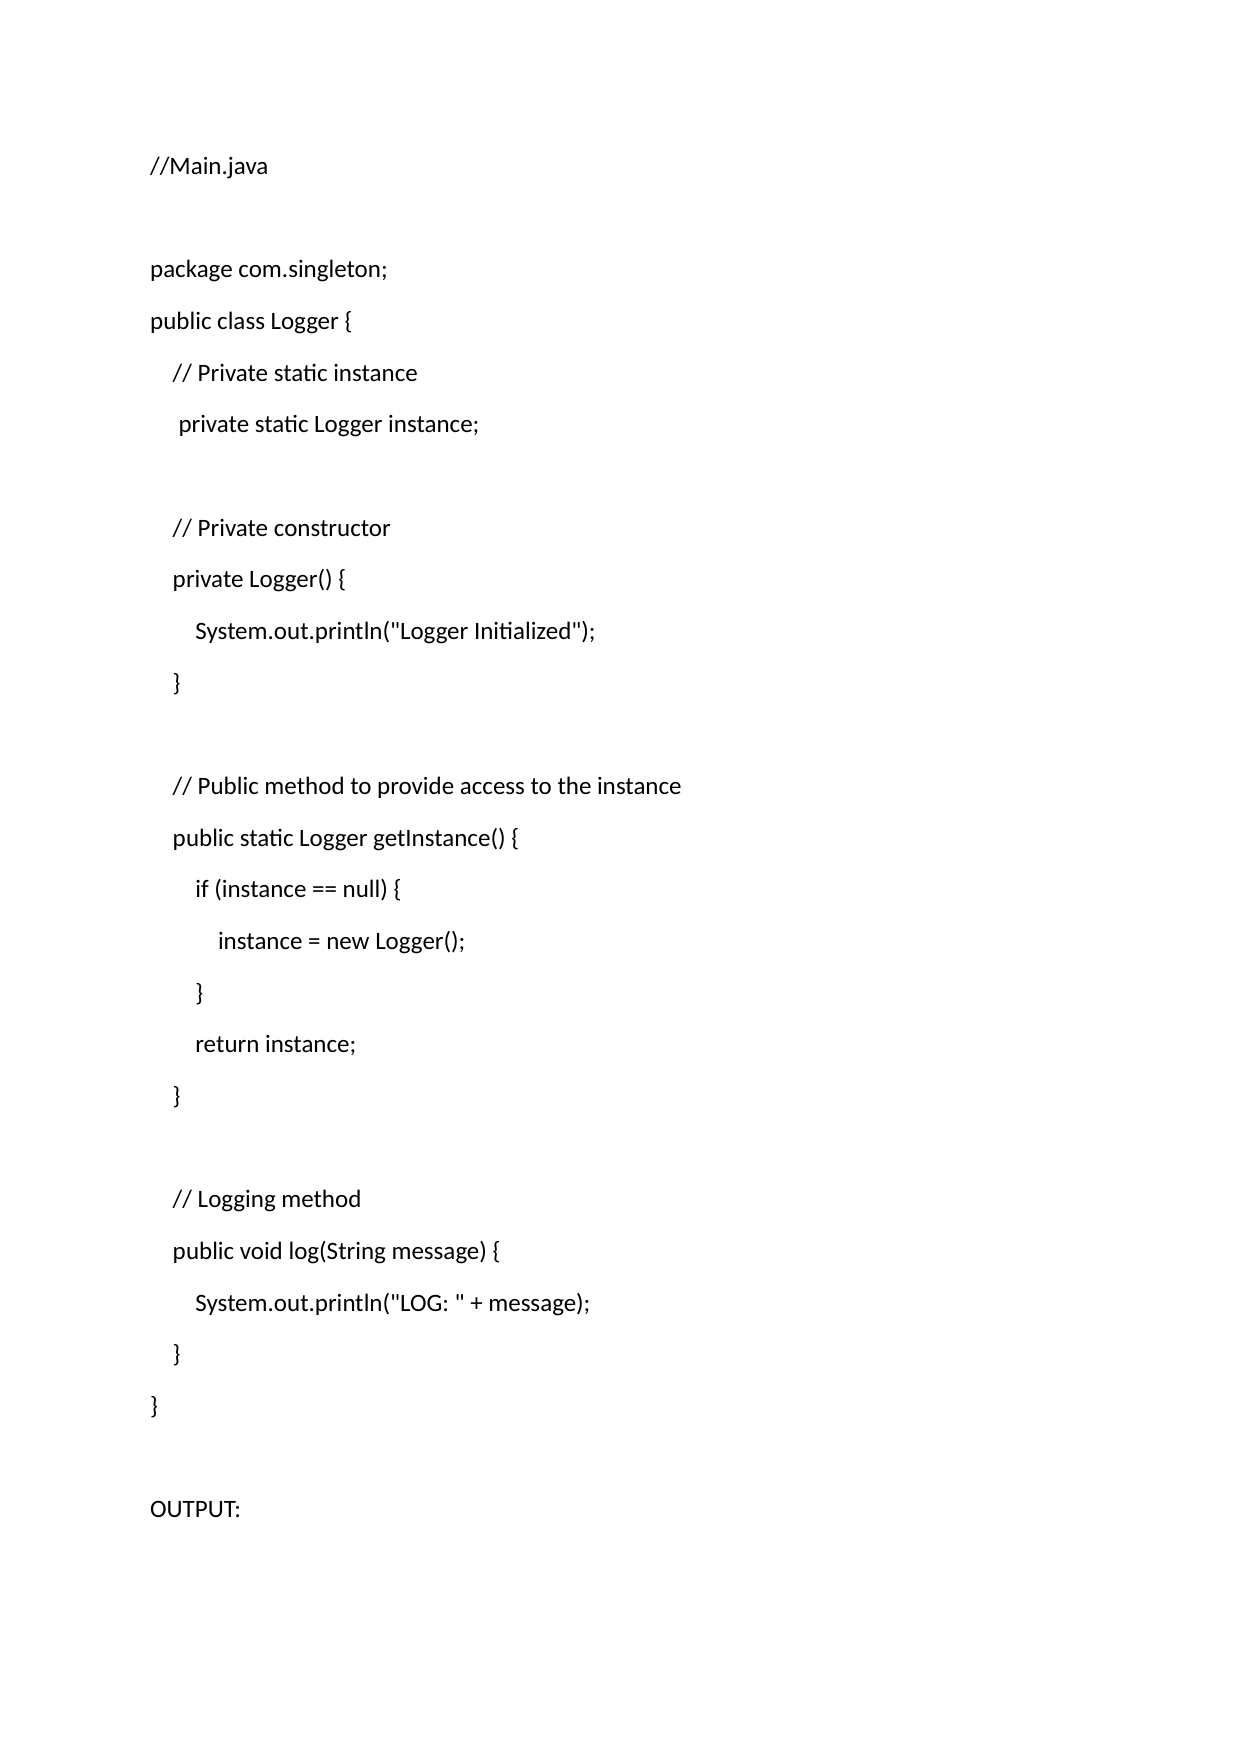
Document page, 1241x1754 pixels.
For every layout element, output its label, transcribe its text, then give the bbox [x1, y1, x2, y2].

text // Private static instance [150, 357, 1090, 387]
text OUTPUT: [150, 1493, 1090, 1524]
text } [150, 977, 1090, 1007]
text public void log(String message) { [150, 1235, 1090, 1266]
text // Public method to provide access to the instance [150, 770, 1090, 801]
text } [150, 1080, 1090, 1111]
text // Logging method [150, 1183, 1090, 1214]
text package com.singleton; [150, 253, 1090, 284]
text } [150, 1390, 1090, 1421]
text // Private constructor [150, 512, 1090, 542]
text } [150, 667, 1090, 697]
text if (instance == null) { [150, 873, 1090, 904]
text public static Logger getInstance() { [150, 822, 1090, 852]
text } [150, 1338, 1090, 1369]
text return instance; [150, 1028, 1090, 1059]
text System.out.println("Logger Initialized"); [150, 615, 1090, 646]
text //Main.java [150, 150, 1090, 181]
text private static Logger instance; [150, 408, 1090, 439]
text System.out.println("LOG: " + message); [150, 1287, 1090, 1317]
text private Logger() { [150, 563, 1090, 594]
text public class Logger { [150, 305, 1090, 336]
text instance = new Logger(); [150, 925, 1090, 956]
